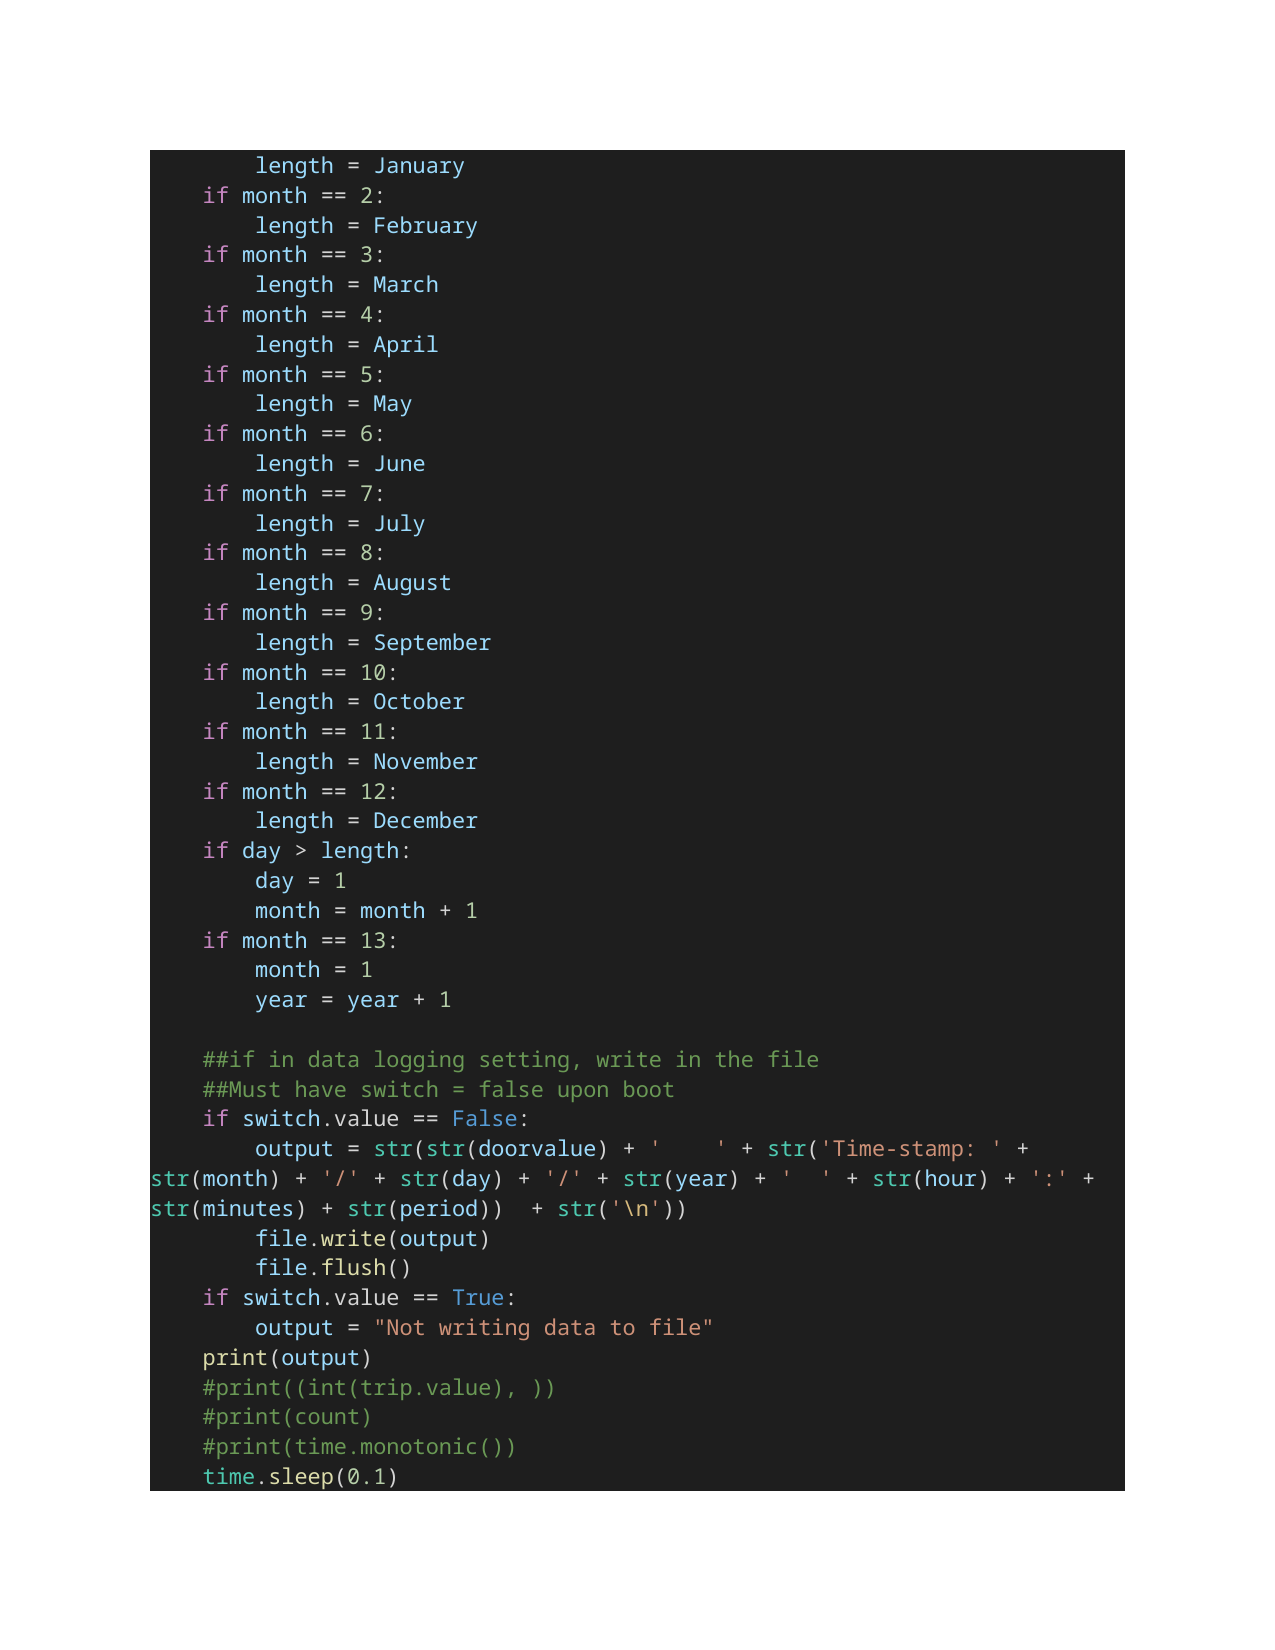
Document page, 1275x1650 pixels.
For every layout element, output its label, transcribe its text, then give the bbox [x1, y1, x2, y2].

text year = year + 1 [150, 984, 1125, 1014]
text length = November [150, 746, 1125, 776]
text day = 1 [150, 865, 1125, 895]
text if month == 2: [150, 180, 1125, 209]
text length = February [150, 209, 1125, 239]
text length = August [150, 567, 1125, 597]
text month = month + 1 [150, 895, 1125, 924]
text length = March [150, 269, 1125, 299]
text length = December [150, 805, 1125, 835]
text length = April [150, 329, 1125, 358]
text #print(time.monotonic()) [150, 1431, 1125, 1461]
text length = October [150, 686, 1125, 716]
text if month == 5: [150, 358, 1125, 388]
text if month == 12: [150, 776, 1125, 805]
text ##if in data logging setting, write in the file [150, 1044, 1125, 1073]
text output = "Not writing data to file" [150, 1312, 1125, 1342]
text if month == 9: [150, 597, 1125, 627]
text if month == 7: [150, 478, 1125, 507]
text ##Must have switch = false upon boot [150, 1073, 1125, 1103]
text if switch.value == False: [150, 1103, 1125, 1133]
text if month == 11: [150, 716, 1125, 746]
text if month == 10: [150, 656, 1125, 686]
text #print((int(trip.value), )) [150, 1371, 1125, 1401]
text output = str(str(doorvalue) + ' ' + str('Time-stamp: ' + str(month) + '/' + str(day) + '/' + str(year) + ' ' + str(hour) + ':' + str(minutes) + str(period)) + str('\n')) [150, 1133, 1125, 1222]
text #print(count) [150, 1401, 1125, 1431]
text if month == 4: [150, 299, 1125, 329]
text if month == 8: [150, 537, 1125, 567]
text length = September [150, 627, 1125, 656]
text length = July [150, 507, 1125, 537]
text length = January [150, 150, 1125, 180]
text month = 1 [150, 954, 1125, 984]
text file.flush() [150, 1252, 1125, 1282]
text if month == 3: [150, 239, 1125, 269]
text if day > length: [150, 835, 1125, 865]
text time.sleep(0.1) [150, 1461, 1125, 1491]
text length = June [150, 448, 1125, 478]
text length = May [150, 388, 1125, 418]
text print(output) [150, 1342, 1125, 1371]
text if switch.value == True: [150, 1282, 1125, 1312]
text file.write(output) [150, 1222, 1125, 1252]
text if month == 6: [150, 418, 1125, 448]
text if month == 13: [150, 924, 1125, 954]
